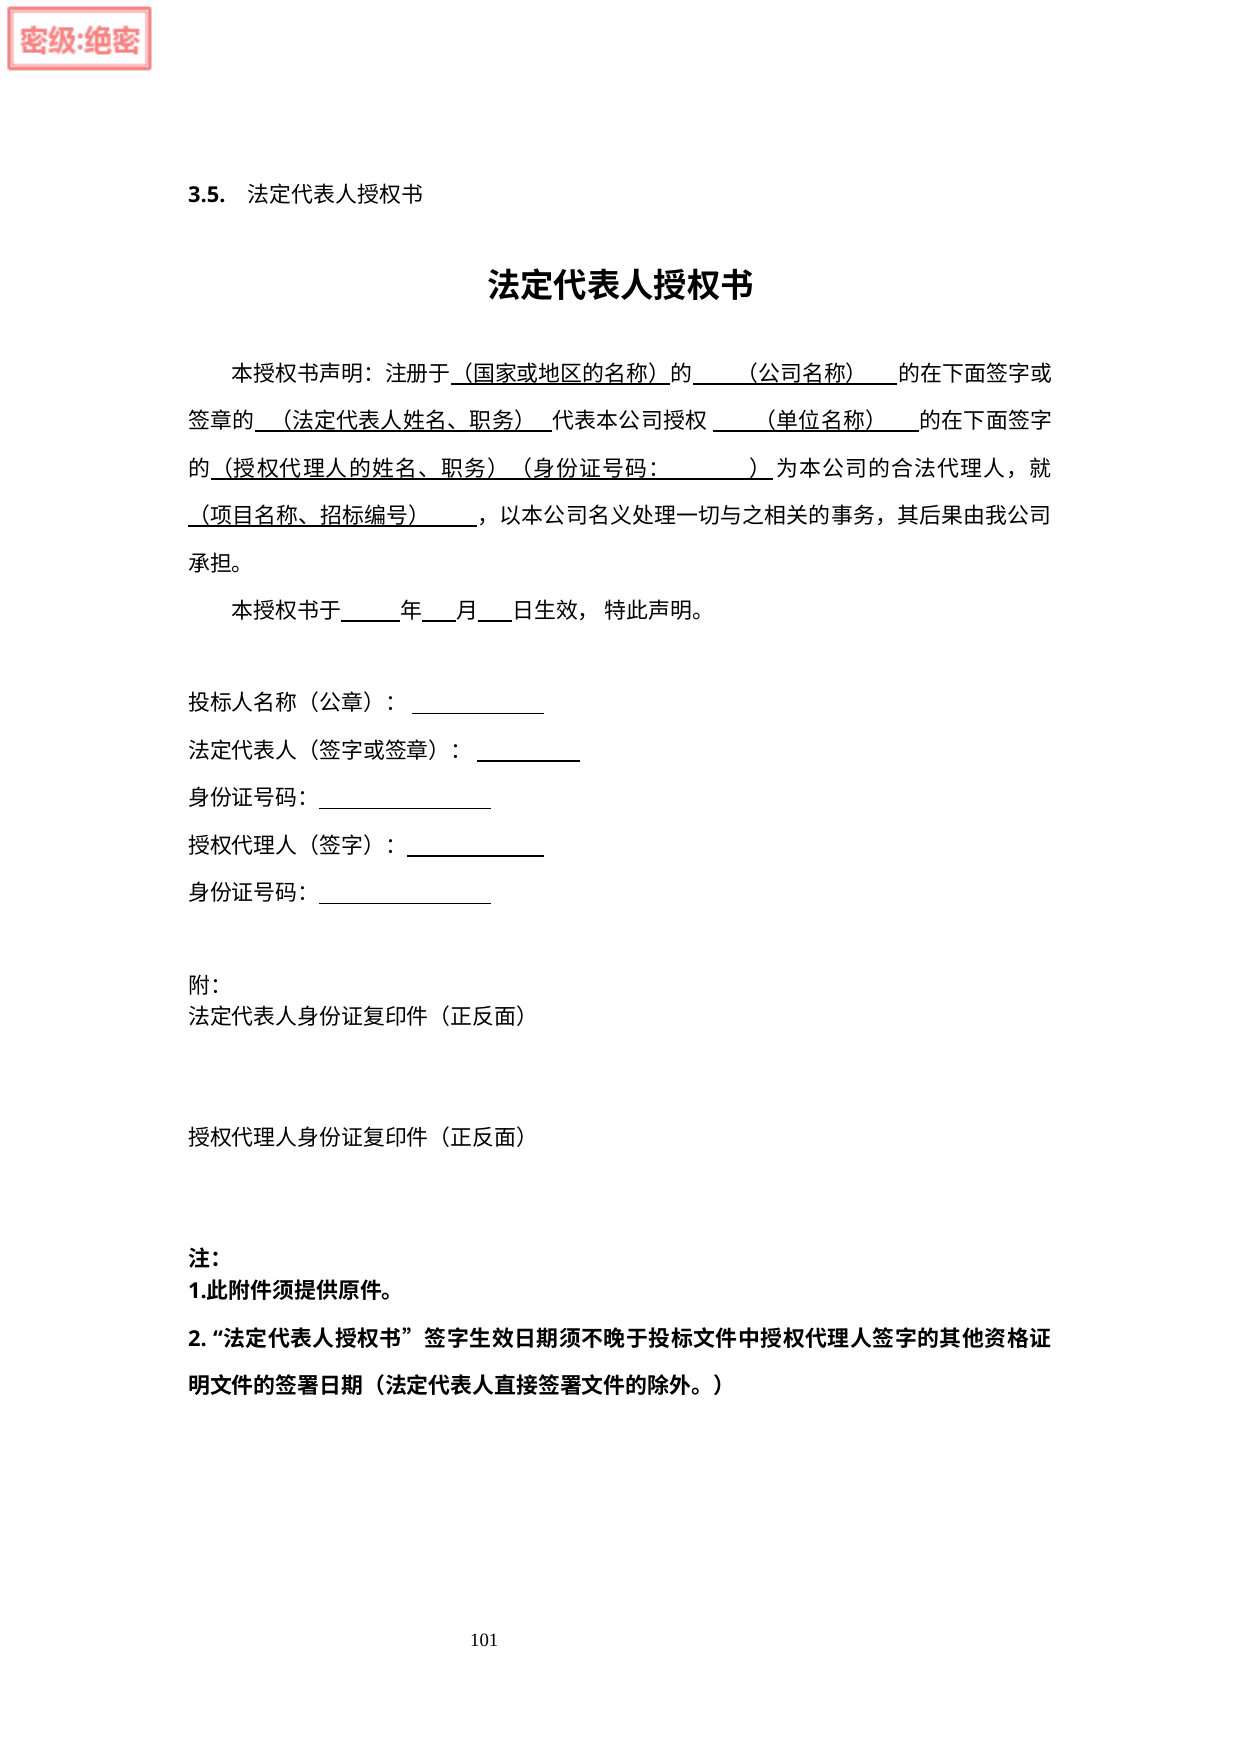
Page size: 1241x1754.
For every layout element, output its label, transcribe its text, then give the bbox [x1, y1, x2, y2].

text 法定代表人授权书 [188, 258, 1052, 307]
text 投标人名称（公章）： [188, 685, 1052, 717]
text 注： [188, 1241, 1052, 1273]
subtitle 法定代表人授权书 [188, 177, 1052, 209]
text 授权代理人身份证复印件（正反面） [188, 1120, 1052, 1152]
text 本授权书于 年 月 日生效， 特此声明。 [188, 593, 1052, 625]
picture [0, 0, 161, 80]
text 法定代表人身份证复印件（正反面） [188, 999, 1052, 1031]
text 附： [188, 968, 1052, 999]
text 身份证号码： [188, 875, 1052, 907]
text 法定代表人（签字或签章）： [188, 733, 1052, 764]
text 2. “法定代表人授权书”签字生效日期须不晚于投标文件中授权代理人签字的其他资格证明文件的签署日期（法定代表人直接签署文件的除外。） [188, 1321, 1052, 1400]
text 身份证号码： [188, 780, 1052, 812]
text 授权代理人（签字）： [188, 828, 1052, 859]
text 1.此附件须提供原件。 [188, 1273, 1052, 1305]
text 本授权书声明：注册于（国家或地区的名称）的 （公司名称） 的在下面签字或签章的 （法定代表人姓名、职务） 代表本公司授权 （单位名称） 的在下面签字的（授权代理人的姓名、职务）（身份证号码： ）为本公司的合法代理人，就 （项目名称、招标编号） ，以本公司名义处理一切与之相关的事务，其后果由我公司承担。 [188, 356, 1052, 577]
